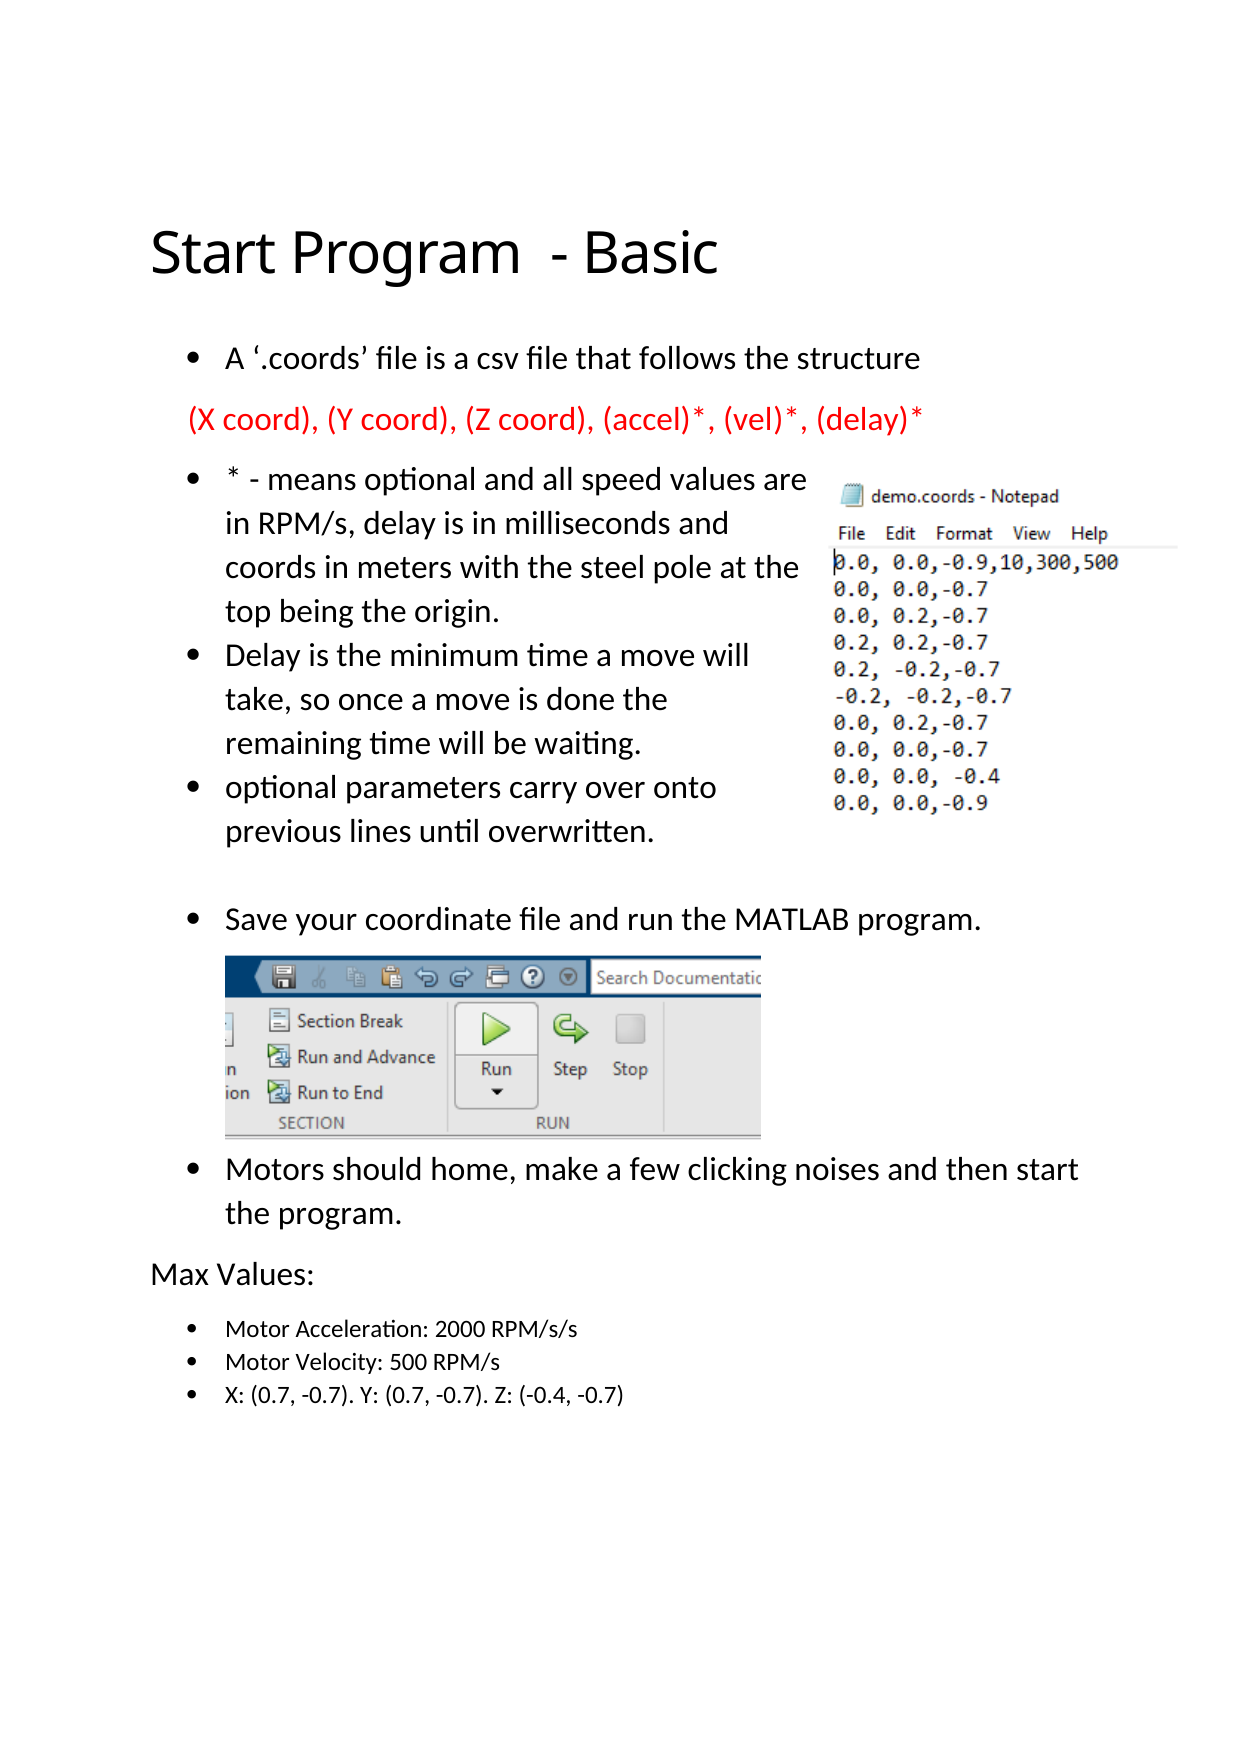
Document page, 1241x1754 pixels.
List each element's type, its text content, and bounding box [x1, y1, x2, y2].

title Start Program - Basic [150, 211, 1090, 290]
list optional parameters carry over onto previous lines until overwritten. [187, 766, 1090, 851]
list X: (0.7, -0.7). Y: (0.7, -0.7). Z: (-0.4, -0.7) [187, 1379, 1090, 1410]
list Save your coordinate file and run the MATLAB program. [187, 898, 1090, 938]
text Max Values: [150, 1253, 1090, 1294]
picture [828, 476, 1178, 837]
picture [225, 941, 761, 1147]
list Delay is the minimum time a move will take, so once a move is done the remaining time will be waiting. [187, 634, 828, 763]
list Motor Velocity: 500 RPM/s [187, 1346, 1090, 1377]
list Motors should home, make a few clicking noises and then start the program. [187, 1148, 1090, 1233]
list * - means optional and all speed values are in RPM/s, delay is in milliseconds and coords in meters with the steel pole at the top being the origin. [187, 458, 1090, 631]
list Motor Acceleration: 2000 RPM/s/s [187, 1313, 1090, 1344]
text (X coord), (Y coord), (Z coord), (accel)*, (vel)*, (delay)* [187, 398, 1090, 438]
list A ‘.coords’ file is a csv file that follows the structure [187, 337, 1090, 378]
